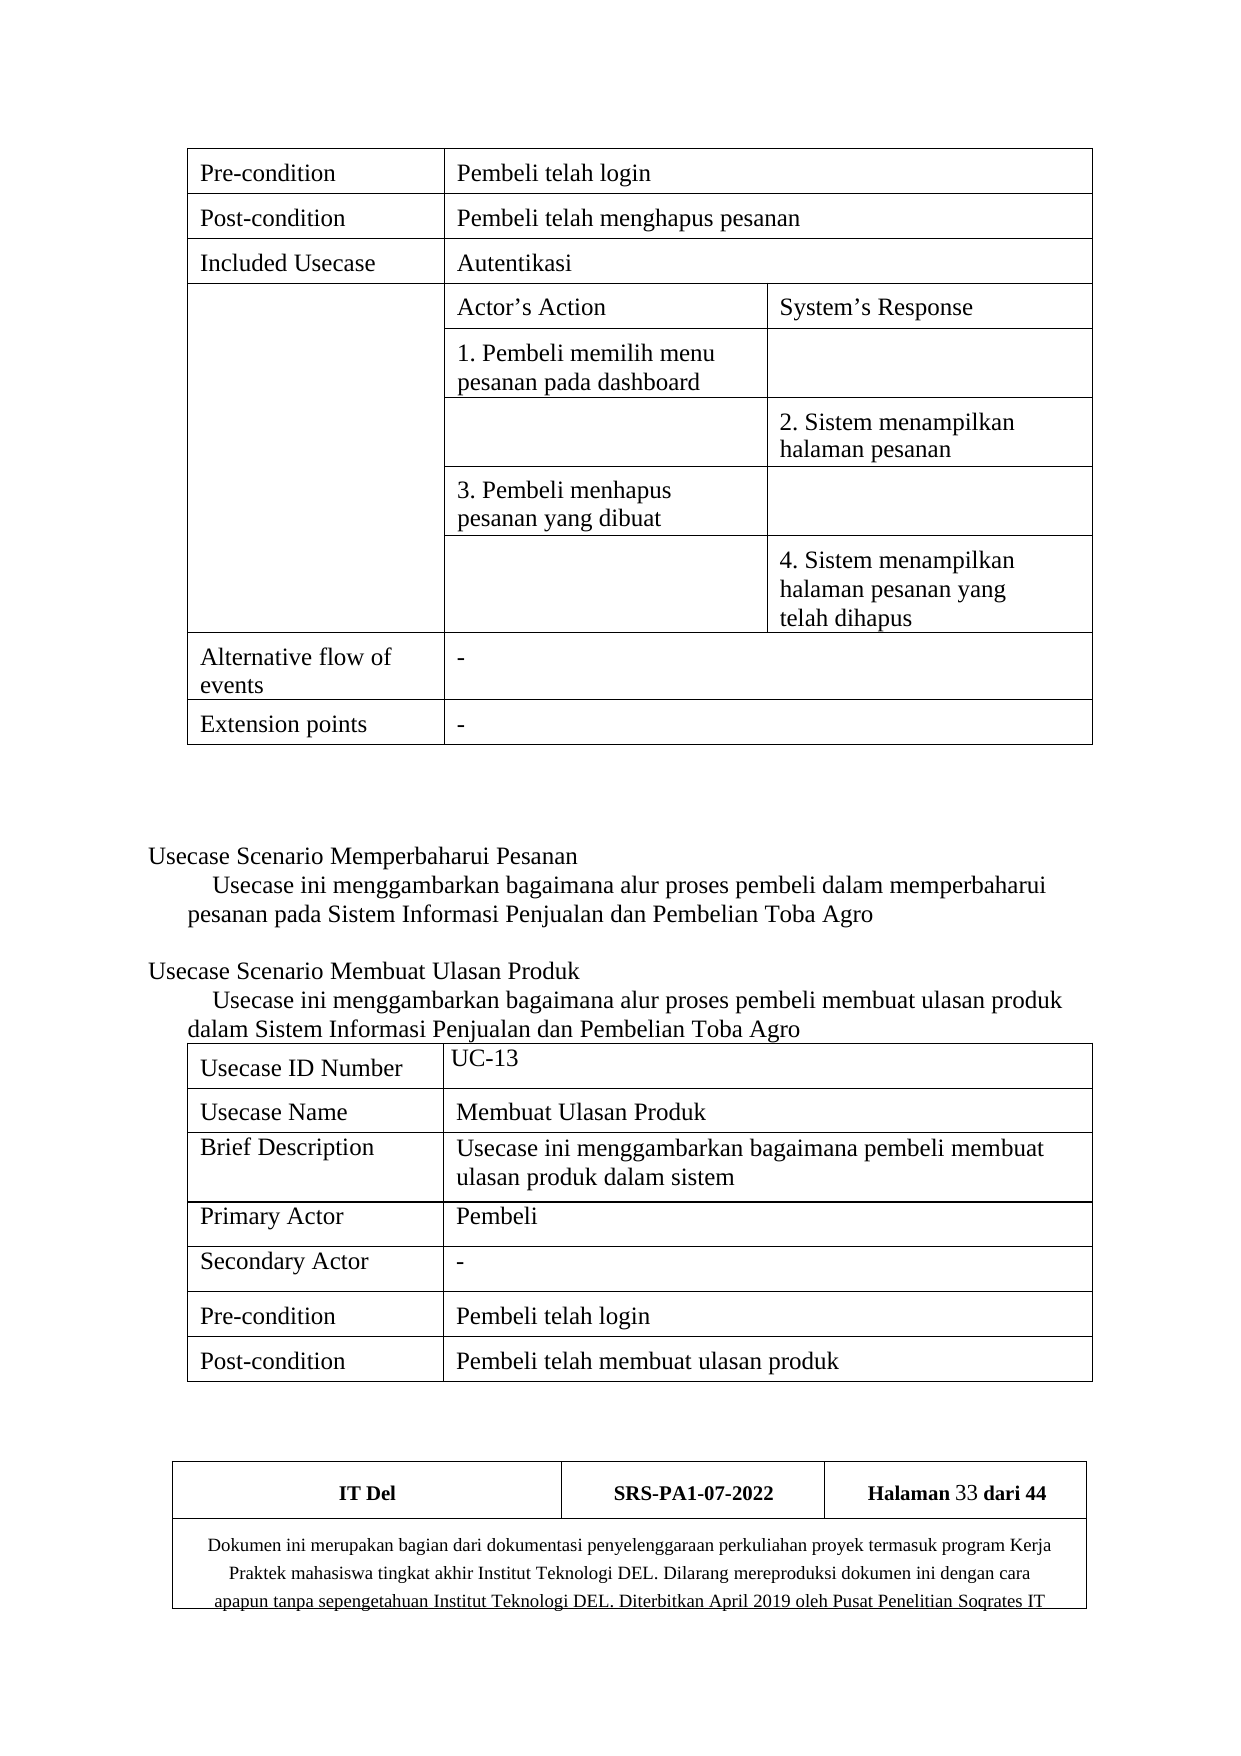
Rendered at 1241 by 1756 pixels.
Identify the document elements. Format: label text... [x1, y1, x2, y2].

table_header Pre-condition [188, 149, 444, 193]
table_cell Usecase Name [188, 1089, 443, 1132]
table_cell Pembeli [444, 1203, 1092, 1246]
table_cell [188, 284, 444, 632]
table_cell Extension points [188, 700, 444, 743]
table_cell 3. Pembeli menhapus pesanan yang dibuat [445, 467, 767, 534]
table_cell Pembeli telah login [444, 1292, 1092, 1336]
table_cell System’s Response [768, 284, 1092, 327]
table_cell - [444, 1247, 1092, 1291]
text Usecase Scenario Membuat Ulasan Produk [148, 956, 1119, 985]
table_cell [445, 398, 767, 466]
table_cell Post-condition [188, 194, 444, 238]
table_cell 4. Sistem menampilkan halaman pesanan yang telah dihapus [768, 536, 1092, 632]
table_cell [768, 467, 1092, 534]
table_cell Membuat Ulasan Produk [444, 1089, 1092, 1132]
table_cell 1. Pembeli memilih menu pesanan pada dashboard [445, 329, 767, 397]
table_cell - [445, 700, 1092, 743]
table_cell 2. Sistem menampilkan halaman pesanan [768, 398, 1092, 466]
table_cell Pembeli telah menghapus pesanan [445, 194, 1092, 238]
text Usecase ini menggambarkan bagaimana alur proses pembeli dalam memperbaharui pesanan pada Sistem Informasi Penjualan dan Pembelian Toba Agro [187, 870, 1048, 927]
table_cell Pembeli telah membuat ulasan produk [444, 1337, 1092, 1381]
table_header Usecase ID Number [188, 1044, 443, 1087]
text Usecase ini menggambarkan bagaimana alur proses pembeli membuat ulasan produk dalam Sistem Informasi Penjualan dan Pembelian Toba Agro [187, 985, 1064, 1043]
table_cell Primary Actor [188, 1203, 443, 1246]
table_header Pembeli telah login [445, 149, 1092, 193]
table_header UC-13 [444, 1044, 1092, 1087]
table_cell Alternative flow of events [188, 633, 444, 699]
table_cell [768, 329, 1092, 397]
table_cell Included Usecase [188, 239, 444, 283]
table_cell - [445, 633, 1092, 699]
table_cell Secondary Actor [188, 1247, 443, 1291]
table_cell Brief Description [188, 1133, 443, 1201]
table_cell Actor’s Action [445, 284, 767, 327]
table_cell Usecase ini menggambarkan bagaimana pembeli membuat ulasan produk dalam sistem [444, 1133, 1092, 1201]
table_cell Pre-condition [188, 1292, 443, 1336]
table_cell Post-condition [188, 1337, 443, 1381]
table_cell [445, 536, 767, 632]
table_cell Autentikasi [445, 239, 1092, 283]
text Usecase Scenario Memperbaharui Pesanan [148, 841, 1119, 870]
